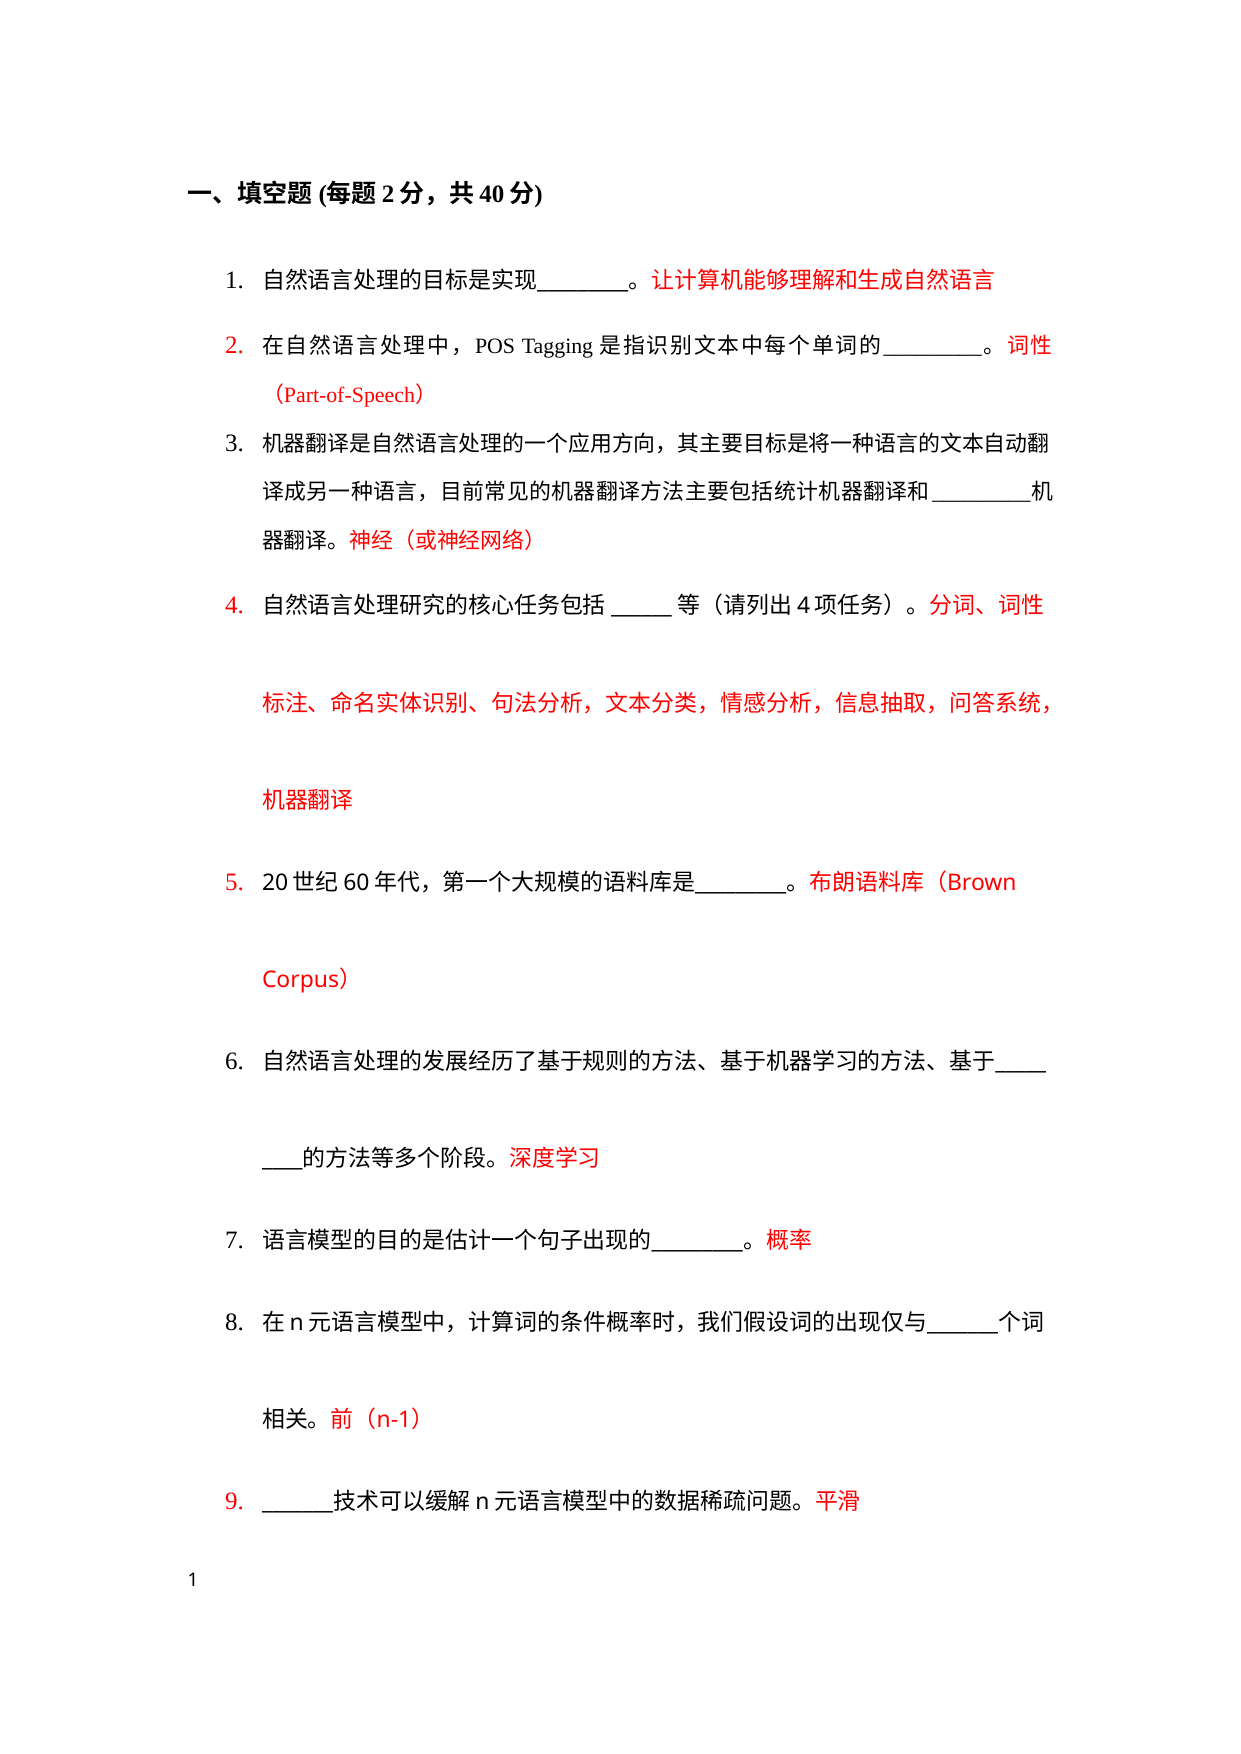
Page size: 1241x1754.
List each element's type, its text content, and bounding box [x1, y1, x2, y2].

list 在n元语言模型中，计算词的条件概率时，我们假设词的出现仅与_______个词相关。前（n-1） [225, 1288, 1053, 1450]
list 自然语言处理研究的核心任务包括 ______ 等（请列出4项任务）。分词、词性标注、命名实体识别、句法分析，文本分类，情感分析，信息抽取，问答系统，机器翻译 [225, 571, 1053, 831]
text 一、填空题 (每题2分，共40分) [187, 159, 1053, 224]
list 自然语言处理的目标是实现_________。让计算机能够理解和生成自然语言 [225, 246, 1053, 311]
list _______技术可以缓解n元语言模型中的数据稀疏问题。平滑 [225, 1467, 1053, 1532]
list 在自然语言处理中，POS Tagging是指识别文本中每个单词的_________。词性（Part-of-Speech） [225, 328, 1053, 409]
list 20世纪60年代，第一个大规模的语料库是_________。布朗语料库（Brown Corpus） [225, 848, 1053, 1010]
list 自然语言处理的发展经历了基于规则的方法、基于机器学习的方法、基于_________的方法等多个阶段。深度学习 [225, 1027, 1053, 1189]
list 语言模型的目的是估计一个句子出现的_________。概率 [225, 1206, 1053, 1271]
list 机器翻译是自然语言处理的一个应用方向，其主要目标是将一种语言的文本自动翻译成另一种语言，目前常见的机器翻译方法主要包括统计机器翻译和_________机器翻译。神经（或神经网络） [225, 425, 1053, 555]
